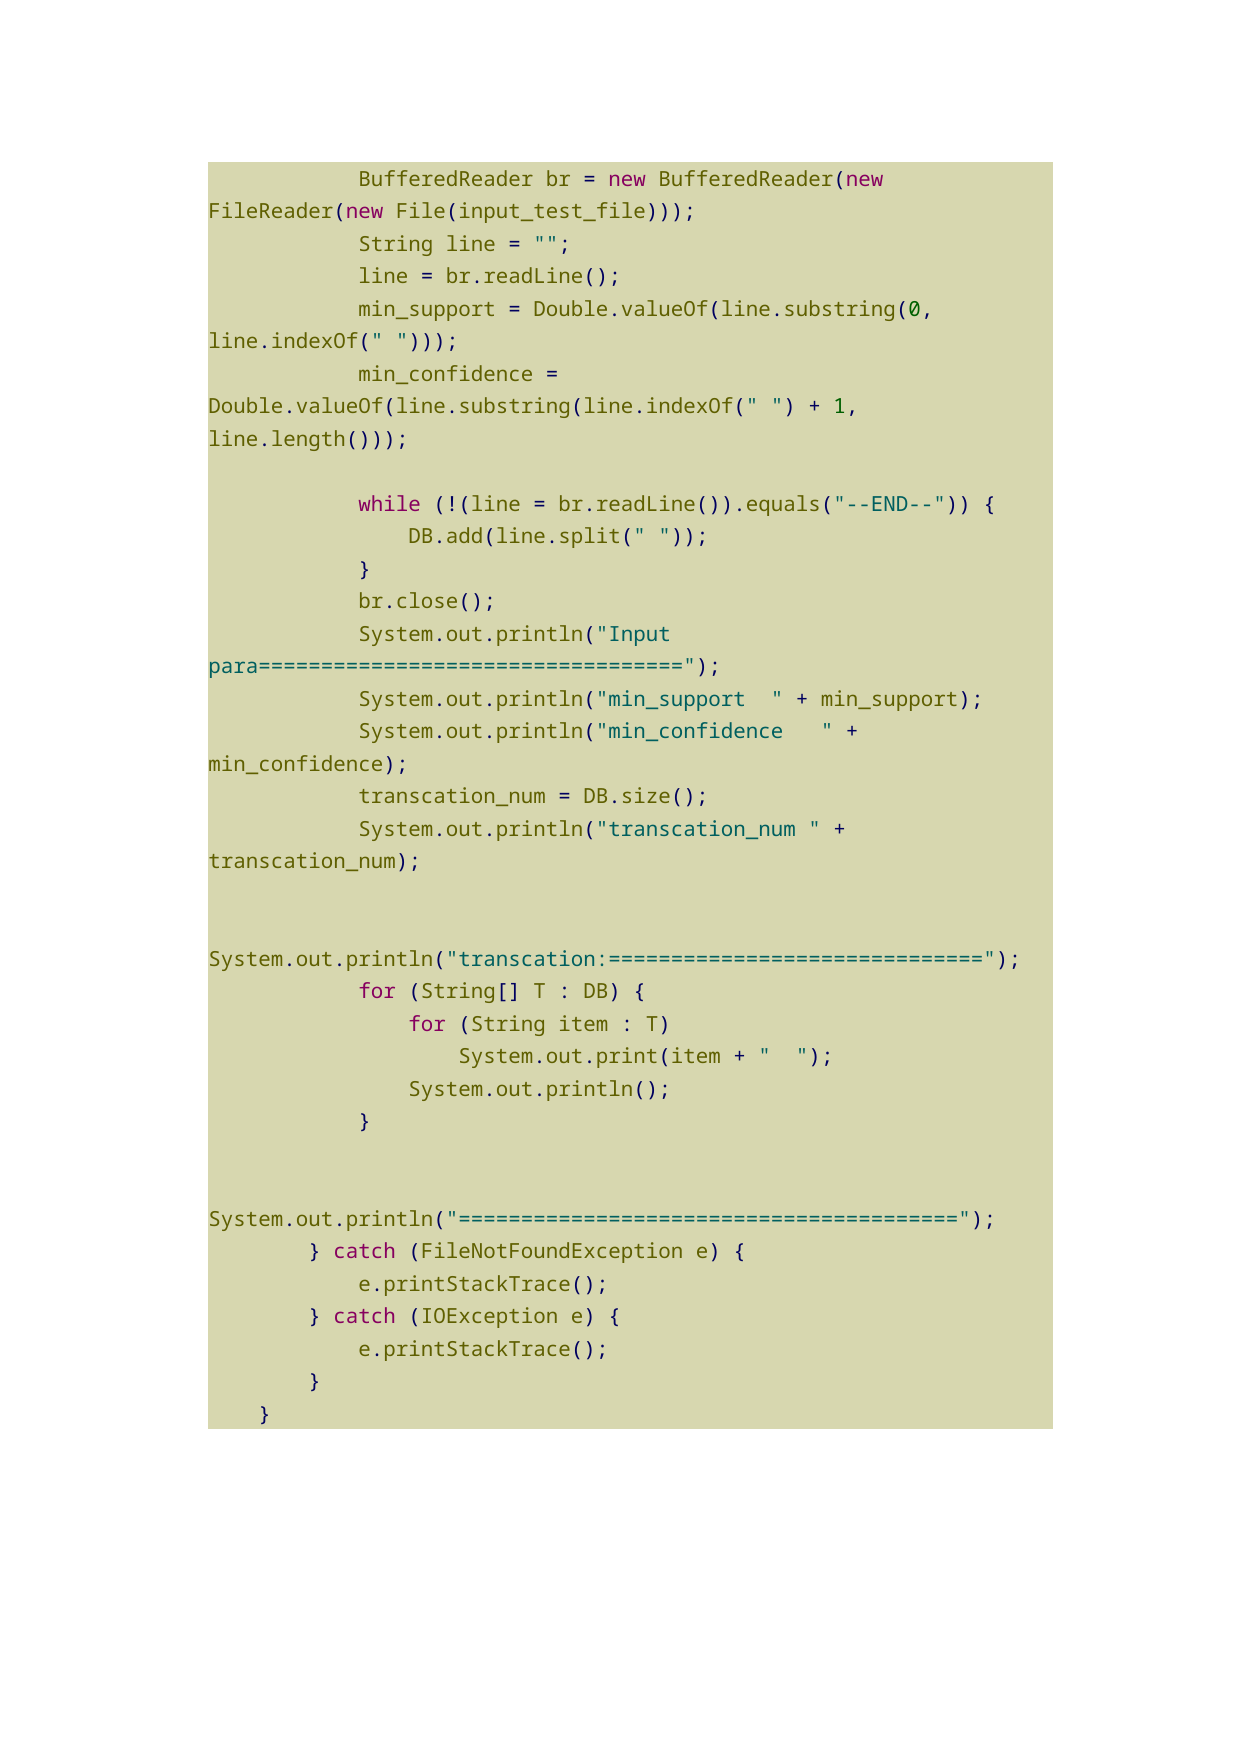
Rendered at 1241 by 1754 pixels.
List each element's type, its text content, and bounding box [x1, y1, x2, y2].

text System.out.println("transcation:=============================="); [208, 877, 1053, 974]
text e.printStackTrace(); [208, 1267, 1053, 1299]
text } [208, 1104, 1053, 1137]
text System.out.println("transcation_num " + transcation_num); [208, 812, 1053, 877]
text br.close(); [208, 584, 1053, 617]
text DB.add(line.split(" ")); [208, 519, 1053, 552]
text } [208, 552, 1053, 584]
text BufferedReader br = new BufferedReader(new FileReader(new File(input_test_file))); [208, 162, 1053, 227]
text for (String[] T : DB) { [208, 974, 1053, 1007]
text e.printStackTrace(); [208, 1332, 1053, 1364]
text System.out.println("min_confidence " + min_confidence); [208, 714, 1053, 779]
text } catch (FileNotFoundException e) { [208, 1234, 1053, 1267]
text } [208, 1397, 1053, 1429]
text min_support = Double.valueOf(line.substring(0, line.indexOf(" "))); [208, 292, 1053, 357]
text transcation_num = DB.size(); [208, 779, 1053, 812]
text System.out.print(item + " "); [208, 1039, 1053, 1072]
text min_confidence = Double.valueOf(line.substring(line.indexOf(" ") + 1, line.length())); [208, 357, 1053, 454]
text while (!(line = br.readLine()).equals("--END--")) { [208, 487, 1053, 519]
text System.out.println("min_support " + min_support); [208, 682, 1053, 714]
text System.out.println(); [208, 1072, 1053, 1104]
text System.out.println("========================================"); [208, 1137, 1053, 1234]
text } [208, 1364, 1053, 1397]
text for (String item : T) [208, 1007, 1053, 1039]
text } catch (IOException e) { [208, 1299, 1053, 1332]
text line = br.readLine(); [208, 259, 1053, 292]
text System.out.println("Input para=================================="); [208, 617, 1053, 682]
text String line = ""; [208, 227, 1053, 259]
